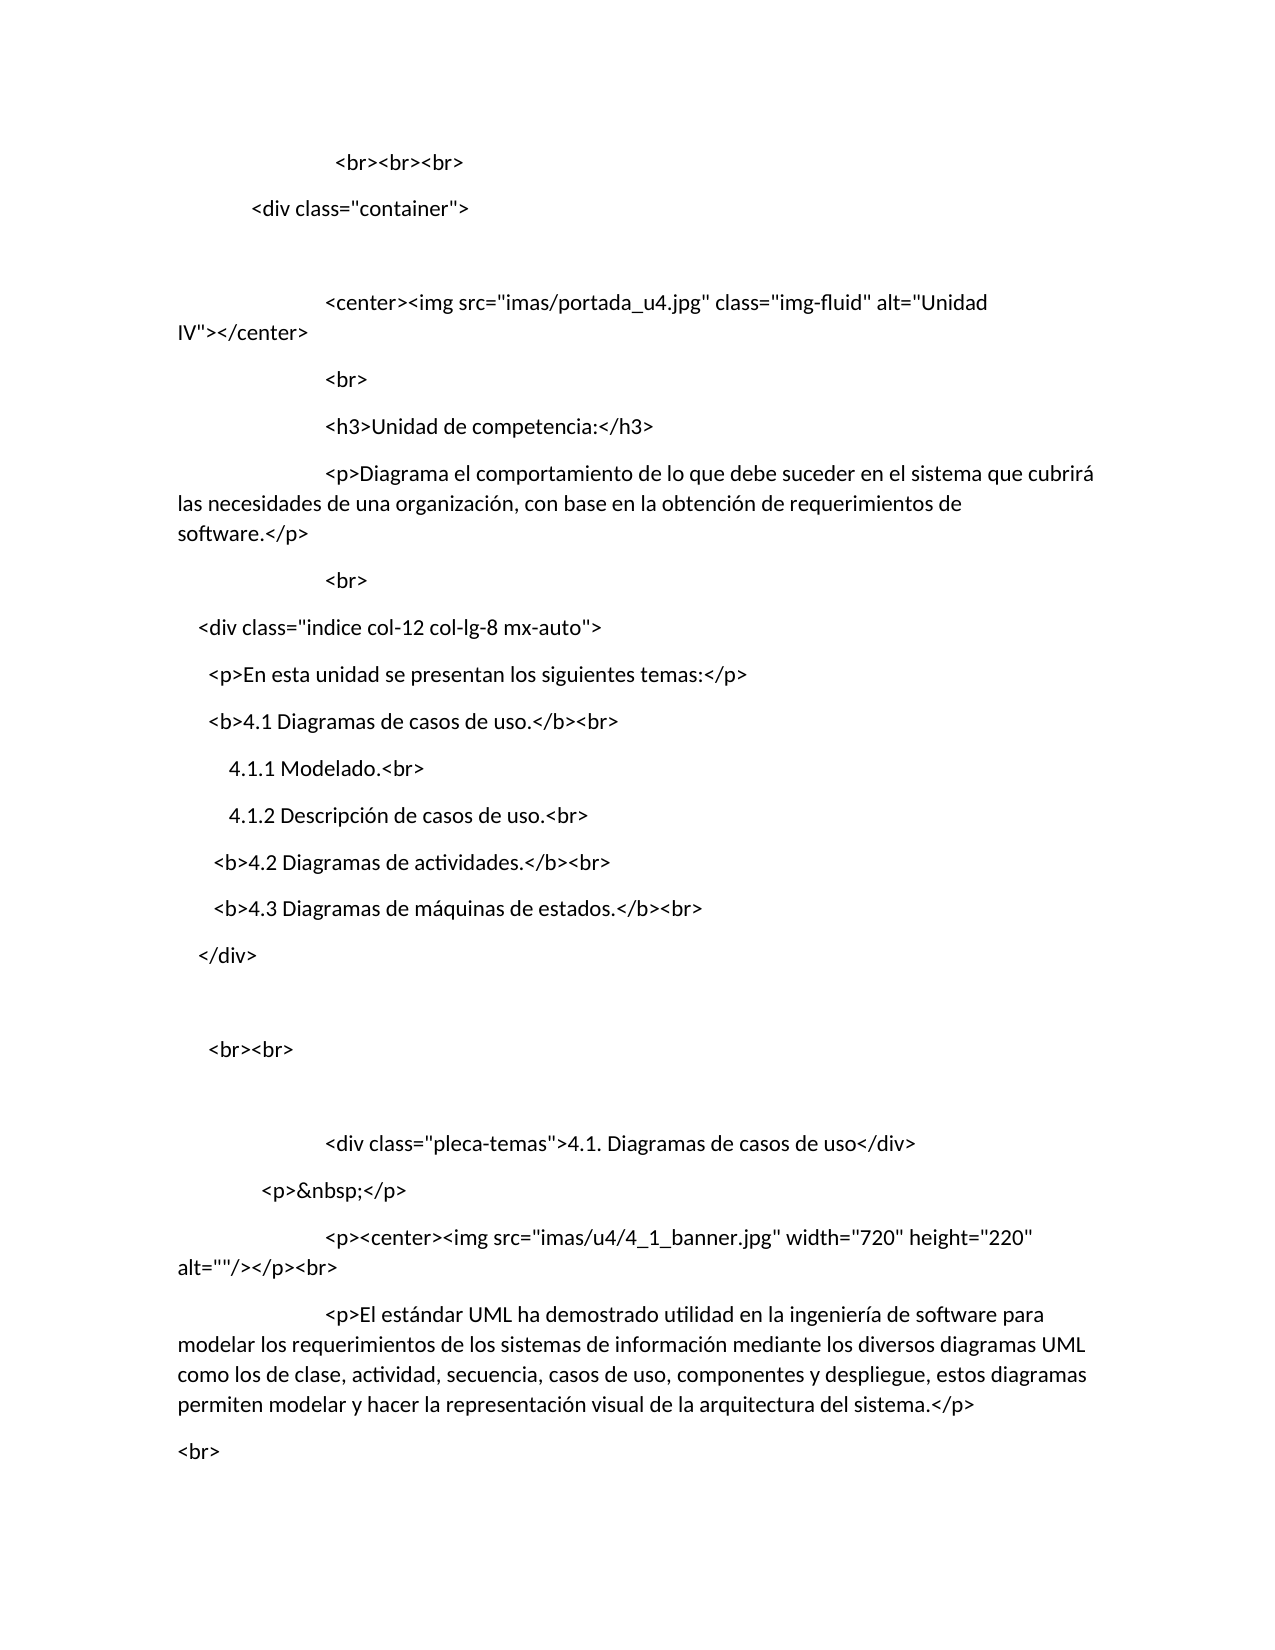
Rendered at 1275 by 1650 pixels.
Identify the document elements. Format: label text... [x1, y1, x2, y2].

text <div class="pleca-temas">4.1. Diagramas de casos de uso</div> [177, 1129, 1098, 1157]
text <p>El estándar UML ha demostrado utilidad en la ingeniería de software para modelar los requerimientos de los sistemas de información mediante los diversos diagramas UML como los de clase, actividad, secuencia, casos de uso, componentes y despliegue, estos diagramas permiten modelar y hacer la representación visual de la arquitectura del sistema.</p> [177, 1300, 1098, 1418]
text <br><br><br> [177, 148, 1098, 176]
text <br> [177, 566, 1098, 594]
text <br> [177, 365, 1098, 393]
text <br> [177, 1437, 1098, 1465]
text <br><br> [177, 1035, 1098, 1063]
text 4.1.1 Modelado.<br> [177, 754, 1098, 782]
text <p><center><img src="imas/u4/4_1_banner.jpg" width="720" height="220" alt=""/></p><br> [177, 1223, 1098, 1281]
text <h3>Unidad de competencia:</h3> [177, 412, 1098, 440]
text <div class="container"> [177, 194, 1098, 222]
text 4.1.2 Descripción de casos de uso.<br> [177, 801, 1098, 829]
text <b>4.2 Diagramas de actividades.</b><br> [177, 848, 1098, 876]
text <center><img src="imas/portada_u4.jpg" class="img-fluid" alt="Unidad IV"></center> [177, 288, 1098, 346]
text <div class="indice col-12 col-lg-8 mx-auto"> [177, 613, 1098, 641]
text <p>En esta unidad se presentan los siguientes temas:</p> [177, 660, 1098, 688]
text <p>Diagrama el comportamiento de lo que debe suceder en el sistema que cubrirá las necesidades de una organización, con base en la obtención de requerimientos de software.</p> [177, 459, 1098, 547]
text <b>4.1 Diagramas de casos de uso.</b><br> [177, 707, 1098, 735]
text <b>4.3 Diagramas de máquinas de estados.</b><br> [177, 894, 1098, 922]
text </div> [177, 941, 1098, 969]
text <p>&nbsp;</p> [177, 1176, 1098, 1204]
